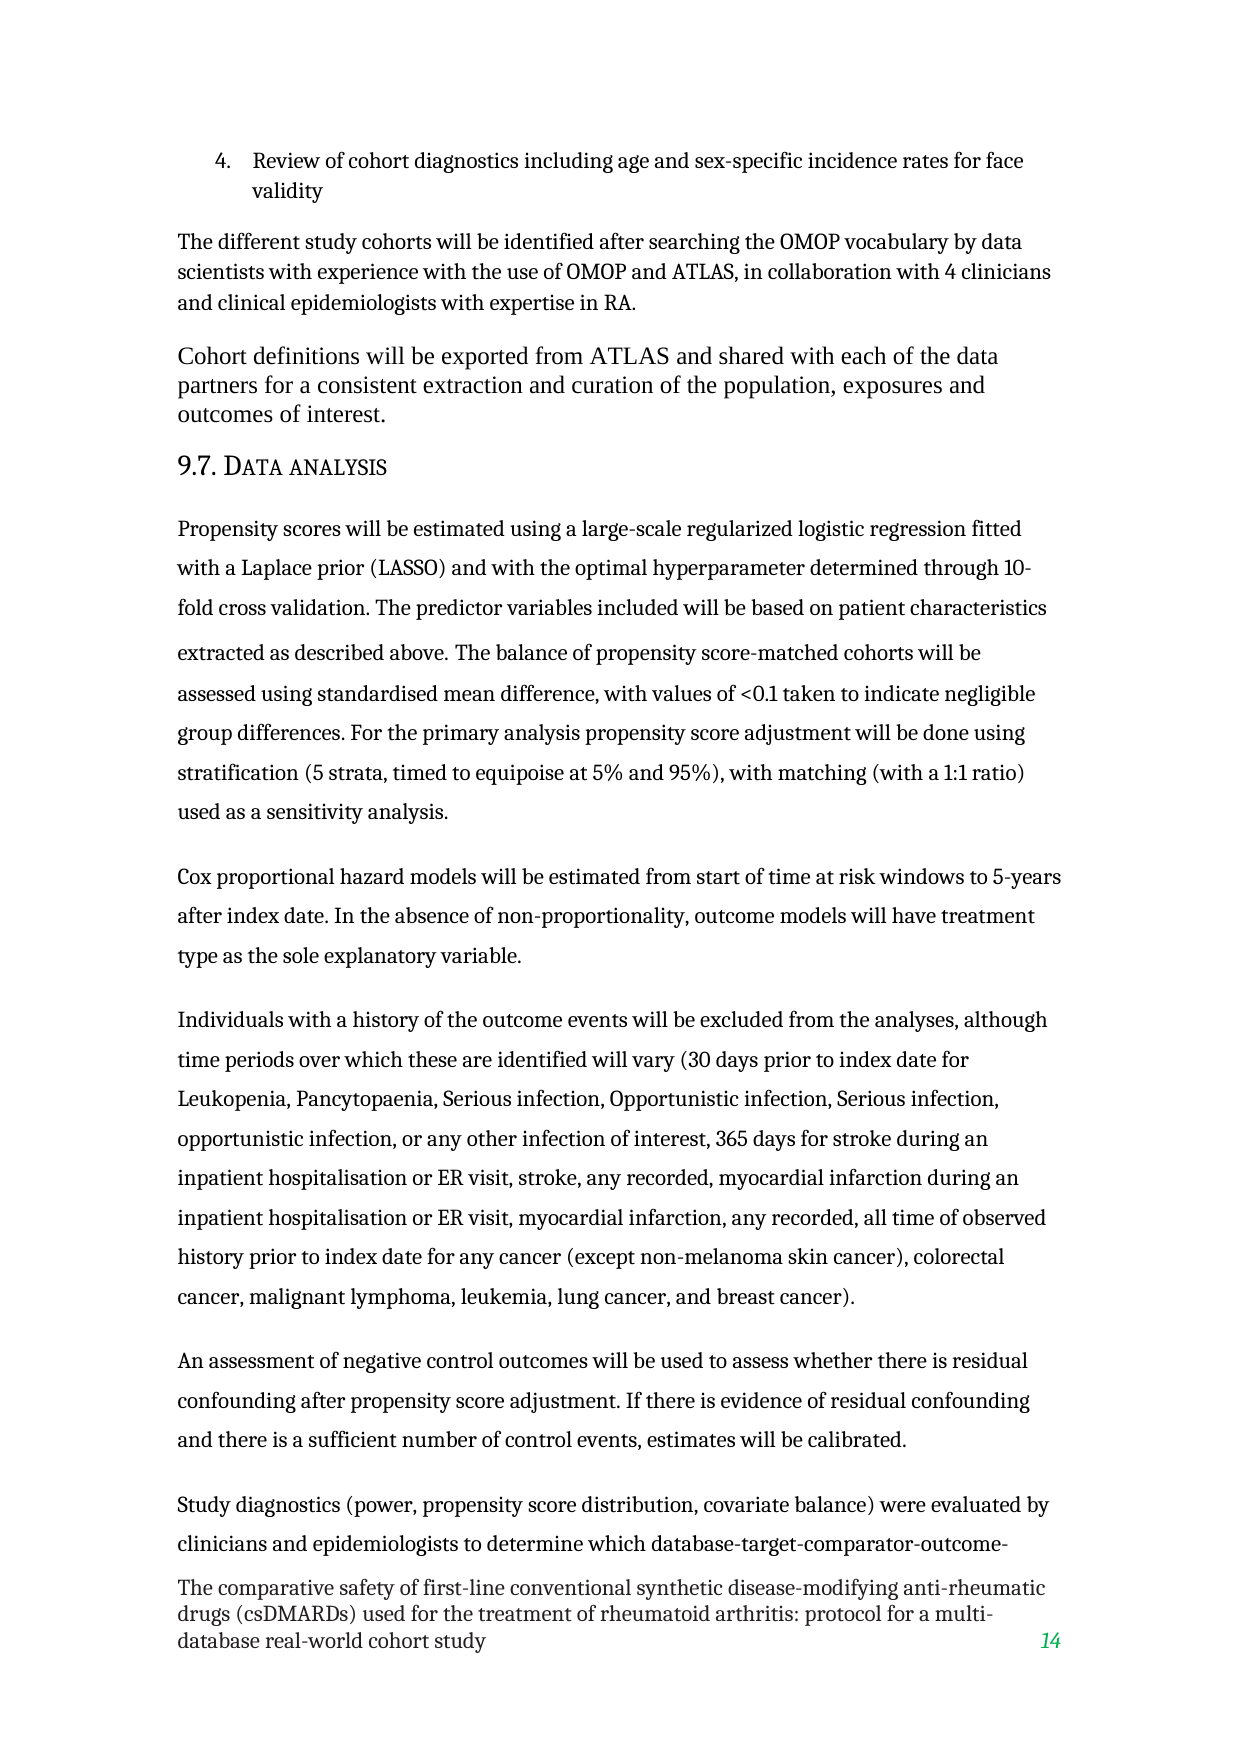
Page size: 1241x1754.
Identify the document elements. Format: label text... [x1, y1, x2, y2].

text Cox proportional hazard models will be estimated from start of time at risk windows to 5-years after index date. In the absence of non-proportionality, outcome models will have treatment type as the sole explanatory variable. [177, 864, 1063, 969]
text An assessment of negative control outcomes will be used to assess whether there is residual confounding after propensity score adjustment. If there is evidence of residual confounding and there is a sufficient number of control events, estimates will be calibrated. [177, 1348, 1063, 1453]
text Propensity scores will be estimated using a large-scale regularized logistic regression fitted with a Laplace prior (LASSO) and with the optimal hyperparameter determined through 10-fold cross validation. The predictor variables included will be based on patient characteristics extracted as described above. The balance of propensity score-matched cohorts will be assessed using standardised mean difference, with values of <0.1 taken to indicate negligible group differences. For the primary analysis propensity score adjustment will be done using stratification (5 strata, timed to equipoise at 5% and 95%), with matching (with a 1:1 ratio) used as a sensitivity analysis. [177, 516, 1063, 826]
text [177, 1491, 1063, 1557]
text Individuals with a history of the outcome events will be excluded from the analyses, although time periods over which these are identified will vary (30 days prior to index date for Leukopenia, Pancytopaenia, Serious infection, Opportunistic infection, Serious infection, opportunistic infection, or any other infection of interest, 365 days for stroke during an inpatient hospitalisation or ER visit, stroke, any recorded, myocardial infarction during an inpatient hospitalisation or ER visit, myocardial infarction, any recorded, all time of observed history prior to index date for any cancer (except non-melanoma skin cancer), colorectal cancer, malignant lymphoma, leukemia, lung cancer, and breast cancer). [177, 1007, 1063, 1310]
subtitle 9.7. Data analysis [177, 449, 1063, 482]
text Cohort definitions will be exported from ATLAS and shared with each of the data partners for a consistent extraction and curation of the population, exposures and outcomes of interest. [177, 340, 1063, 428]
text The different study cohorts will be identified after searching the OMOP vocabulary by data scientists with experience with the use of OMOP and ATLAS, in collaboration with 4 clinicians and clinical epidemiologists with expertise in RA. [177, 229, 1063, 316]
list Review of cohort diagnostics including age and sex-specific incidence rates for face validity [215, 148, 1063, 204]
